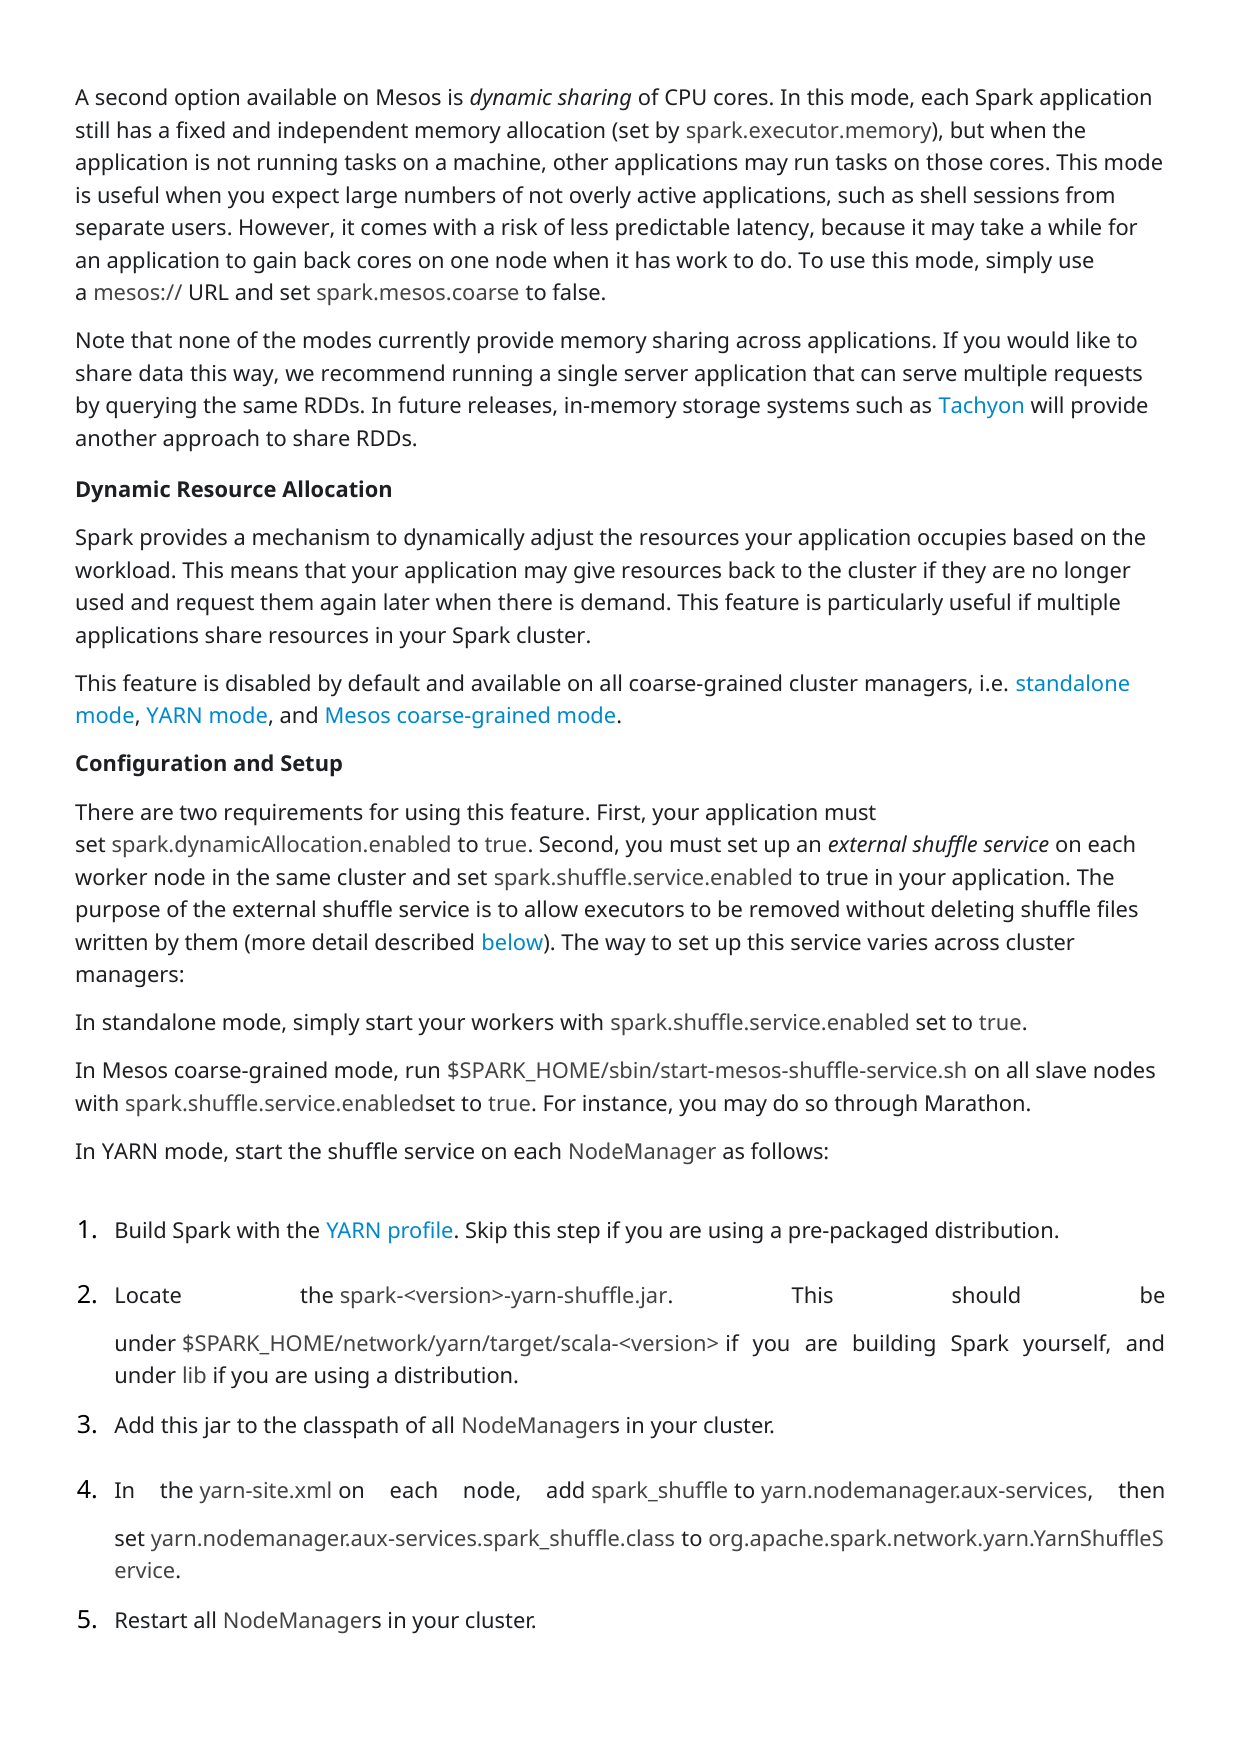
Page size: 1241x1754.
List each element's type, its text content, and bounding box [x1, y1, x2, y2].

text Note that none of the modes currently provide memory sharing across applications. If you would like to share data this way, we recommend running a single server application that can serve multiple requests by querying the same RDDs. In future releases, in-memory storage systems such as Tachyon will provide another approach to share RDDs. [75, 324, 1165, 454]
list Build Spark with the YARN profile. Skip this step if you are using a pre-packaged distribution. [77, 1196, 1165, 1261]
subtitle Dynamic Resource Allocation [75, 473, 1165, 505]
text There are two requirements for using this feature. First, your application must set spark.dynamicAllocation.enabled to true. Second, you must set up an external shuffle service on each worker node in the same cluster and set spark.shuffle.service.enabled to true in your application. The purpose of the external shuffle service is to allow executors to be removed without deleting shuffle files written by them (more detail described below). The way to set up this service varies across cluster managers: [75, 795, 1165, 990]
text In Mesos coarse-grained mode, run $SPARK_HOME/sbin/start-mesos-shuffle-service.sh on all slave nodes with spark.shuffle.service.enabledset to true. For instance, you may do so through Marathon. [75, 1054, 1165, 1119]
text Spark provides a mechanism to dynamically adjust the resources your application occupies based on the workload. This means that your application may give resources back to the cluster if they are no longer used and request them again later when there is demand. This feature is particularly useful if multiple applications share resources in your Spark cluster. [75, 521, 1165, 651]
list Add this jar to the classpath of all NodeManagers in your cluster. [77, 1391, 1165, 1456]
list Restart all NodeManagers in your cluster. [77, 1586, 1165, 1651]
text In standalone mode, simply start your workers with spark.shuffle.service.enabled set to true. [75, 1006, 1165, 1038]
list Locate the spark-<version>-yarn-shuffle.jar. This should be under $SPARK_HOME/network/yarn/target/scala-<version> if you are building Spark yourself, and under lib if you are using a distribution. [77, 1261, 1165, 1391]
text A second option available on Mesos is dynamic sharing of CPU cores. In this mode, each Spark application still has a fixed and independent memory allocation (set by spark.executor.memory), but when the application is not running tasks on a machine, other applications may run tasks on those cores. This mode is useful when you expect large numbers of not overly active applications, such as shell sessions from separate users. However, it comes with a risk of less predictable latency, because it may take a while for an application to gain back cores on one node when it has work to do. To use this mode, simply use a mesos:// URL and set spark.mesos.coarse to false. [75, 81, 1165, 308]
text This feature is disabled by default and available on all coarse-grained cluster managers, i.e. standalone mode, YARN mode, and Mesos coarse-grained mode. [75, 666, 1165, 731]
text In YARN mode, start the shuffle service on each NodeManager as follows: [75, 1134, 1165, 1167]
subtitle Configuration and Setup [75, 747, 1165, 779]
list In the yarn-site.xml on each node, add spark_shuffle to yarn.nodemanager.aux-services, then set yarn.nodemanager.aux-services.spark_shuffle.class to org.apache.spark.network.yarn.YarnShuffleService. [77, 1456, 1165, 1586]
